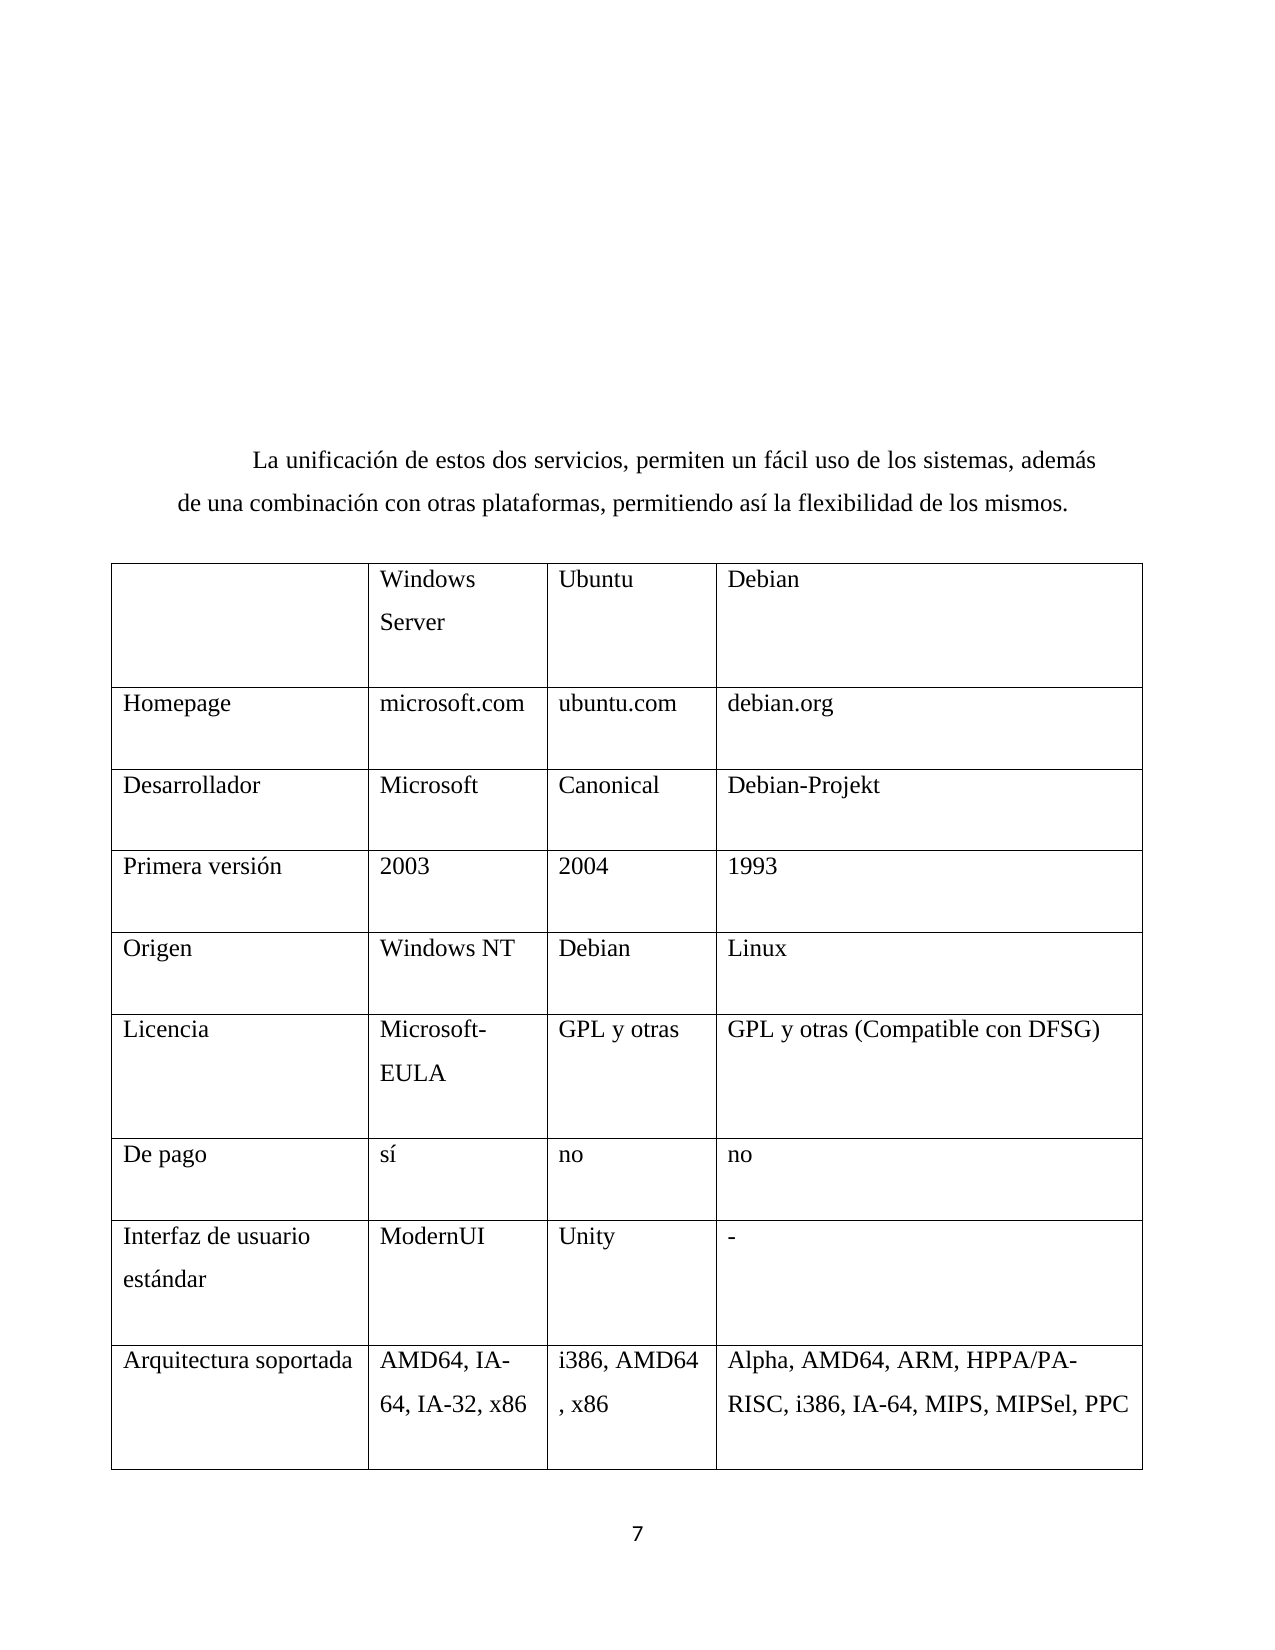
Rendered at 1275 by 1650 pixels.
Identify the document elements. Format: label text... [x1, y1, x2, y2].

table_cell 2003 [369, 851, 547, 932]
table_cell Arquitectura soportada [112, 1346, 368, 1469]
table_cell i386, AMD64, x86 [548, 1346, 716, 1469]
table_cell Interfaz de usuario estándar [112, 1221, 368, 1344]
table_cell 2004 [548, 851, 716, 932]
table_cell Unity [548, 1221, 716, 1344]
table_cell ubuntu.com [548, 688, 716, 769]
table_cell Canonical [548, 770, 716, 850]
table_cell Alpha, AMD64, ARM, HPPA/PA-RISC, i386, IA-64, MIPS, MIPSel, PPC, S/390, SPARC [717, 1346, 1142, 1469]
table_cell microsoft.com [369, 688, 547, 769]
table_cell Windows NT [369, 933, 547, 1013]
table_header Windows Server [369, 564, 547, 687]
table_cell - [717, 1221, 1142, 1344]
table_cell Origen [112, 933, 368, 1013]
table_cell Homepage [112, 688, 368, 769]
table_cell AMD64, IA-64, IA-32, x86 [369, 1346, 547, 1469]
table_cell no [717, 1139, 1142, 1220]
table_cell Desarrollador [112, 770, 368, 850]
table_cell no [548, 1139, 716, 1220]
table_cell Microsoft-EULA [369, 1015, 547, 1138]
table_header [112, 564, 368, 687]
table_cell Debian-Projekt [717, 770, 1142, 850]
table_cell GPL y otras (Compatible con DFSG) [717, 1015, 1142, 1138]
table_cell debian.org [717, 688, 1142, 769]
table_cell Primera versión [112, 851, 368, 932]
table_cell Licencia [112, 1015, 368, 1138]
text La unificación de estos dos servicios, permiten un fácil uso de los sistemas, además de una combinación con otras plataformas, permitiendo así la flexibilidad de los mismos. [177, 445, 1098, 517]
table_cell GPL y otras [548, 1015, 716, 1138]
table_cell Debian [548, 933, 716, 1013]
table_cell 1993 [717, 851, 1142, 932]
table_header Debian [717, 564, 1142, 687]
table_header Ubuntu [548, 564, 716, 687]
table_cell ModernUI [369, 1221, 547, 1344]
table_cell Microsoft [369, 770, 547, 850]
table_cell Linux [717, 933, 1142, 1013]
table_cell De pago [112, 1139, 368, 1220]
table_cell sí [369, 1139, 547, 1220]
